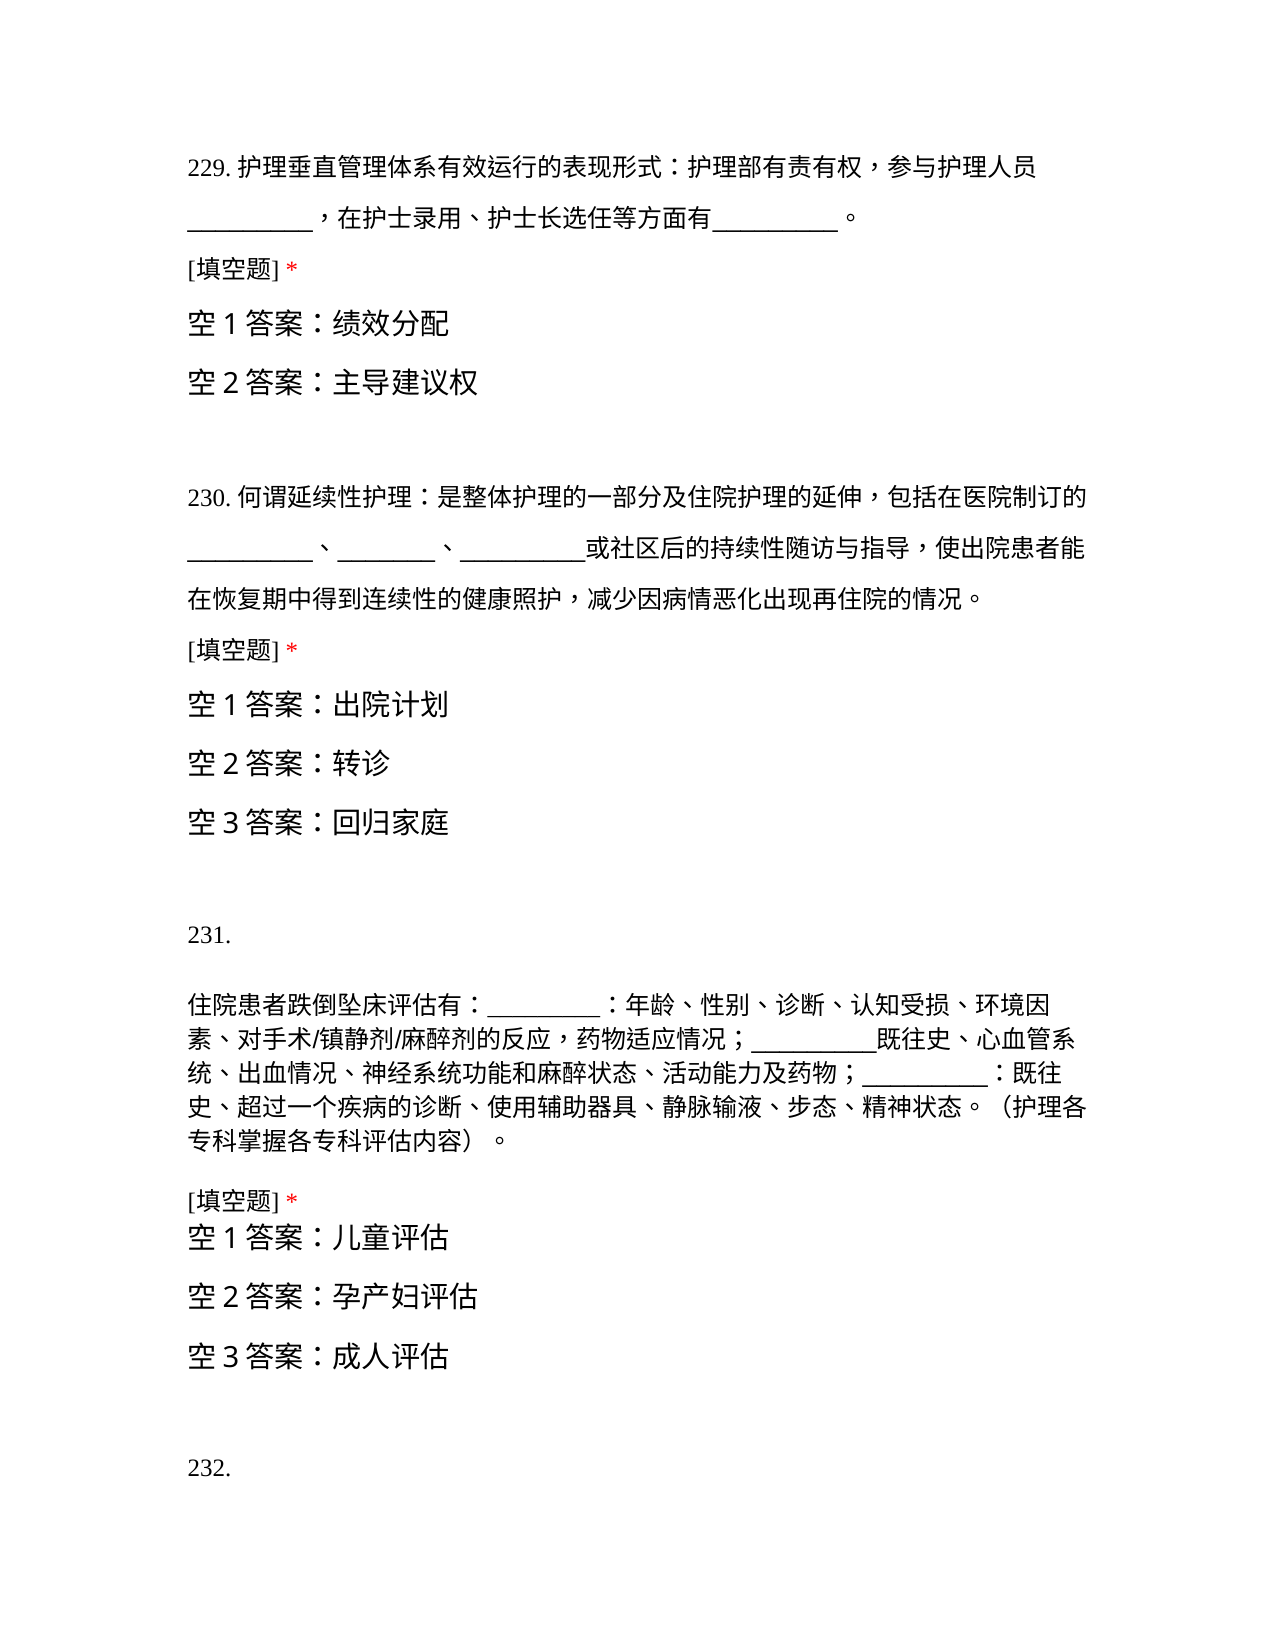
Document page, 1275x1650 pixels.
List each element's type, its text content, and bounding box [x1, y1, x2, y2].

text 232. [187, 1453, 1087, 1482]
text 空3答案：成人评估 [187, 1336, 1087, 1376]
text 空3答案：回归家庭 [187, 803, 1087, 842]
text 空1答案：绩效分配 [187, 303, 1087, 343]
text 231. [187, 920, 1087, 948]
text 230. 何谓延续性护理：是整体护理的一部分及住院护理的延伸，包括在医院制订的_________、_______、_________或社区后的持续性随访与指导，使出院患者能在恢复期中得到连续性的健康照护，减少因病情恶化出现再住院的情况。 [填空题] * [187, 479, 1087, 667]
text 空1答案：儿童评估 [187, 1217, 1087, 1257]
text 空1答案：出院计划 [187, 684, 1087, 723]
text 空2答案：主导建议权 [187, 363, 1087, 402]
text [填空题] * [187, 1183, 1087, 1217]
text 住院患者跌倒坠床评估有：_________：年龄、性别、诊断、认知受损、环境因素、对手术/镇静剂/麻醉剂的反应，药物适应情况；_________既往史、心血管系统、出血情况、神经系统功能和麻醉状态、活动能力及药物；_________：既往史、超过一个疾病的诊断、使用辅助器具、静脉输液、步态、精神状态。（护理各专科掌握各专科评估内容）。 [187, 988, 1087, 1158]
text 229. 护理垂直管理体系有效运行的表现形式：护理部有责有权，参与护理人员_________，在护士录用、护士长选任等方面有_________。 [填空题] * [187, 150, 1087, 286]
text 空2答案：转诊 [187, 743, 1087, 783]
text 空2答案：孕产妇评估 [187, 1277, 1087, 1316]
